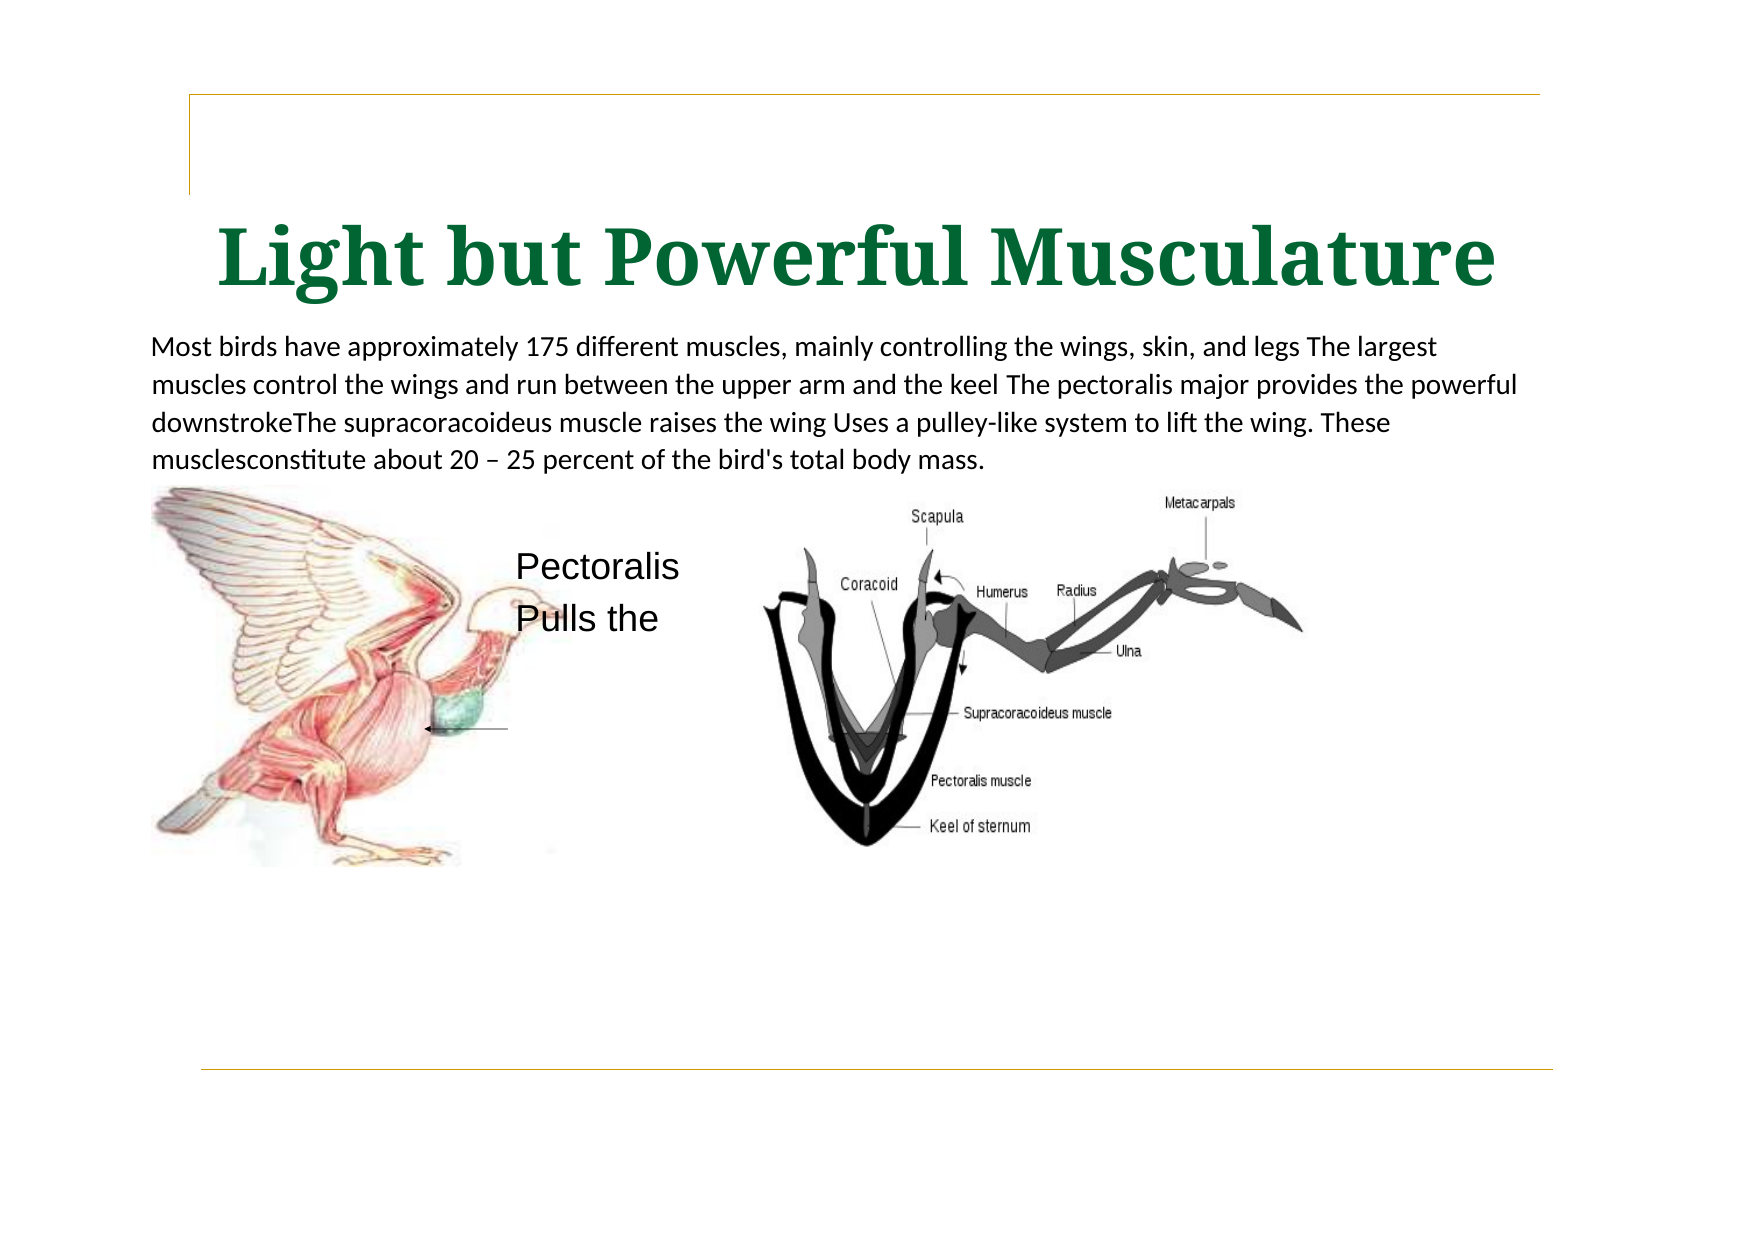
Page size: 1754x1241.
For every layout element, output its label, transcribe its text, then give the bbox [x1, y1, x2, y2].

picture [740, 479, 1322, 867]
picture [566, 561, 572, 577]
picture [151, 485, 572, 867]
subtitle Light but Powerful Musculature [217, 133, 1521, 308]
